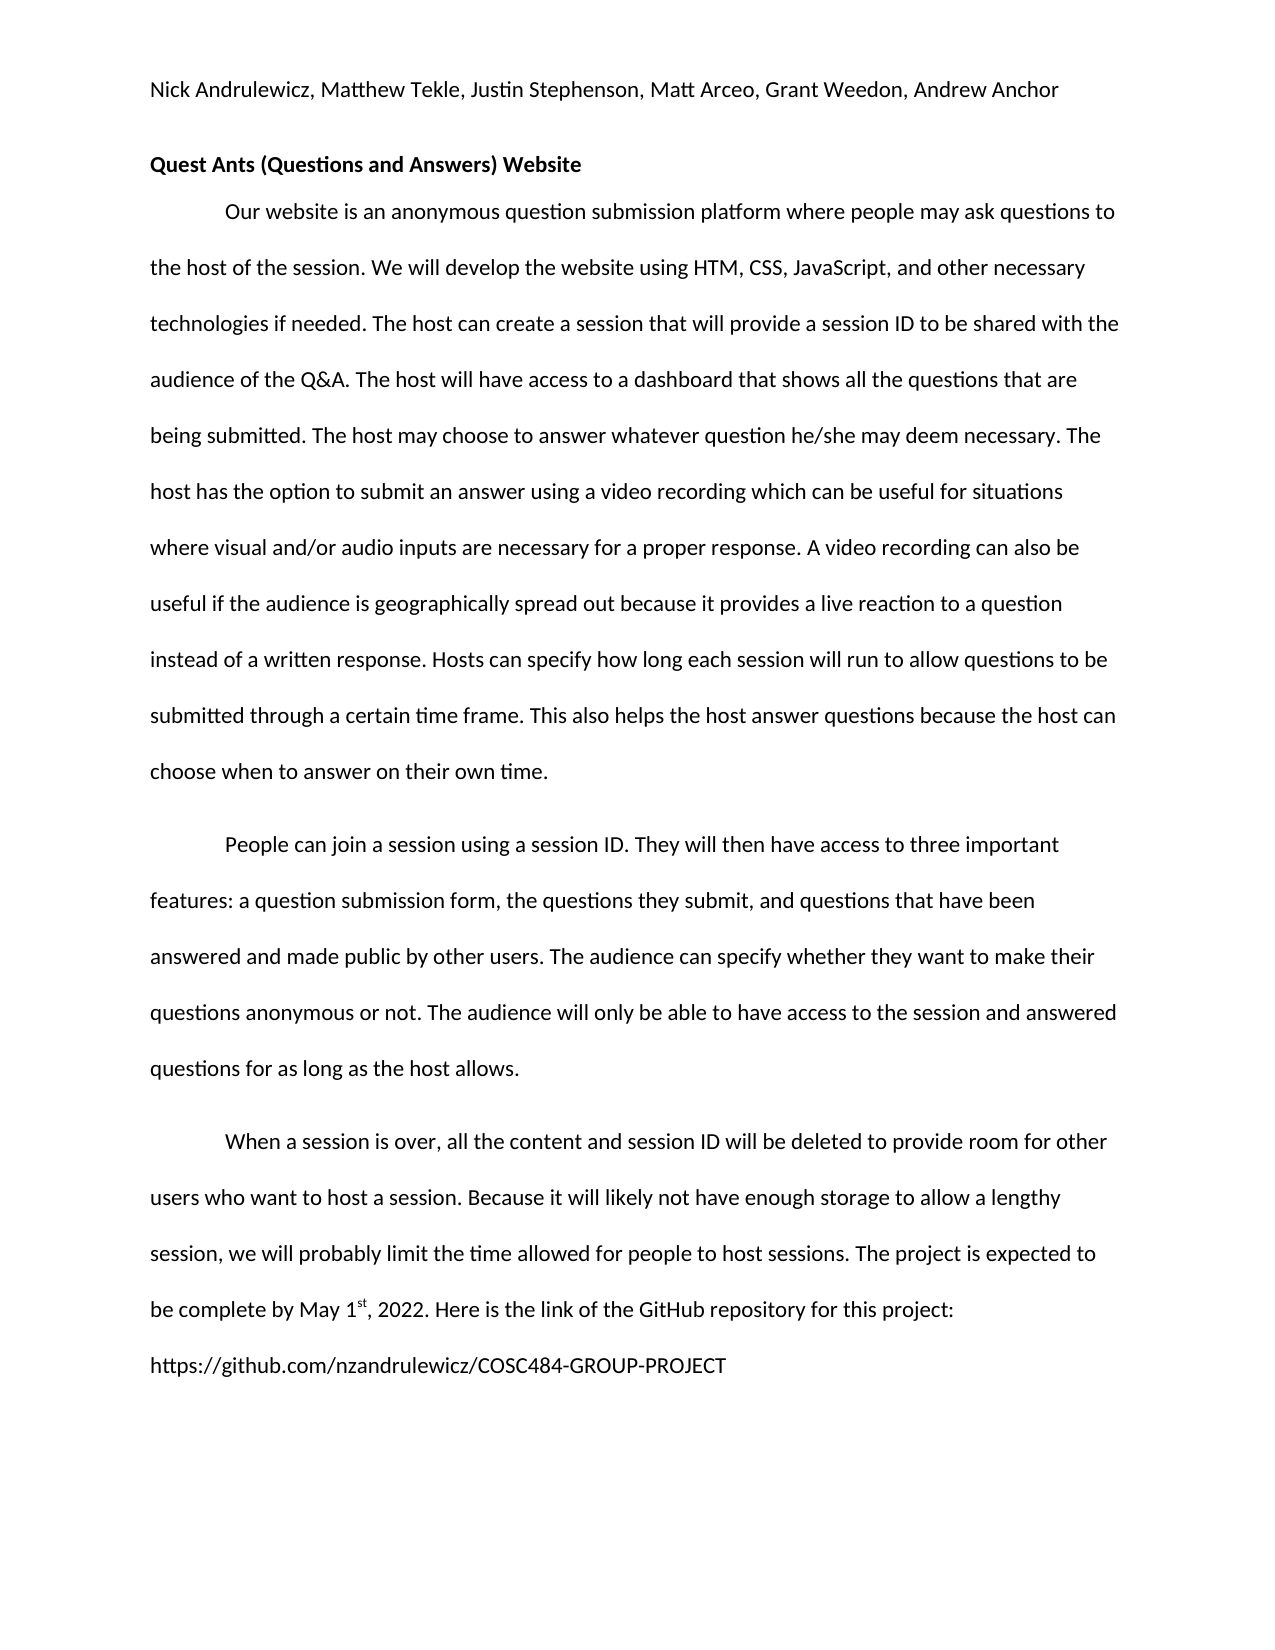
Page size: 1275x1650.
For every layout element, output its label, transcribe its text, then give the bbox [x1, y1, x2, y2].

text People can join a session using a session ID. They will then have access to three important features: a question submission form, the questions they submit, and questions that have been answered and made public by other users. The audience can specify whether they want to make their questions anonymous or not. The audience will only be able to have access to the session and answered questions for as long as the host allows. [150, 830, 1125, 1082]
text When a session is over, all the content and session ID will be deleted to provide room for other users who want to host a session. Because it will likely not have enough storage to allow a lengthy session, we will probably limit the time allowed for people to host sessions. The project is expected to be complete by May 1st, 2022. Here is the link of the GitHub repository for this project: https://github.com/nzandrulewicz/COSC484-GROUP-PROJECT [150, 1127, 1125, 1379]
text Quest Ants (Questions and Answers) Website [150, 150, 1125, 178]
text Our website is an anonymous question submission platform where people may ask questions to the host of the session. We will develop the website using HTM, CSS, JavaScript, and other necessary technologies if needed. The host can create a session that will provide a session ID to be shared with the audience of the Q&A. The host will have access to a dashboard that shows all the questions that are being submitted. The host may choose to answer whatever question he/she may deem necessary. The host has the option to submit an answer using a video recording which can be useful for situations where visual and/or audio inputs are necessary for a proper response. A video recording can also be useful if the audience is geographically spread out because it provides a live reaction to a question instead of a written response. Hosts can specify how long each session will run to allow questions to be submitted through a certain time frame. This also helps the host answer questions because the host can choose when to answer on their own time. [150, 197, 1125, 785]
